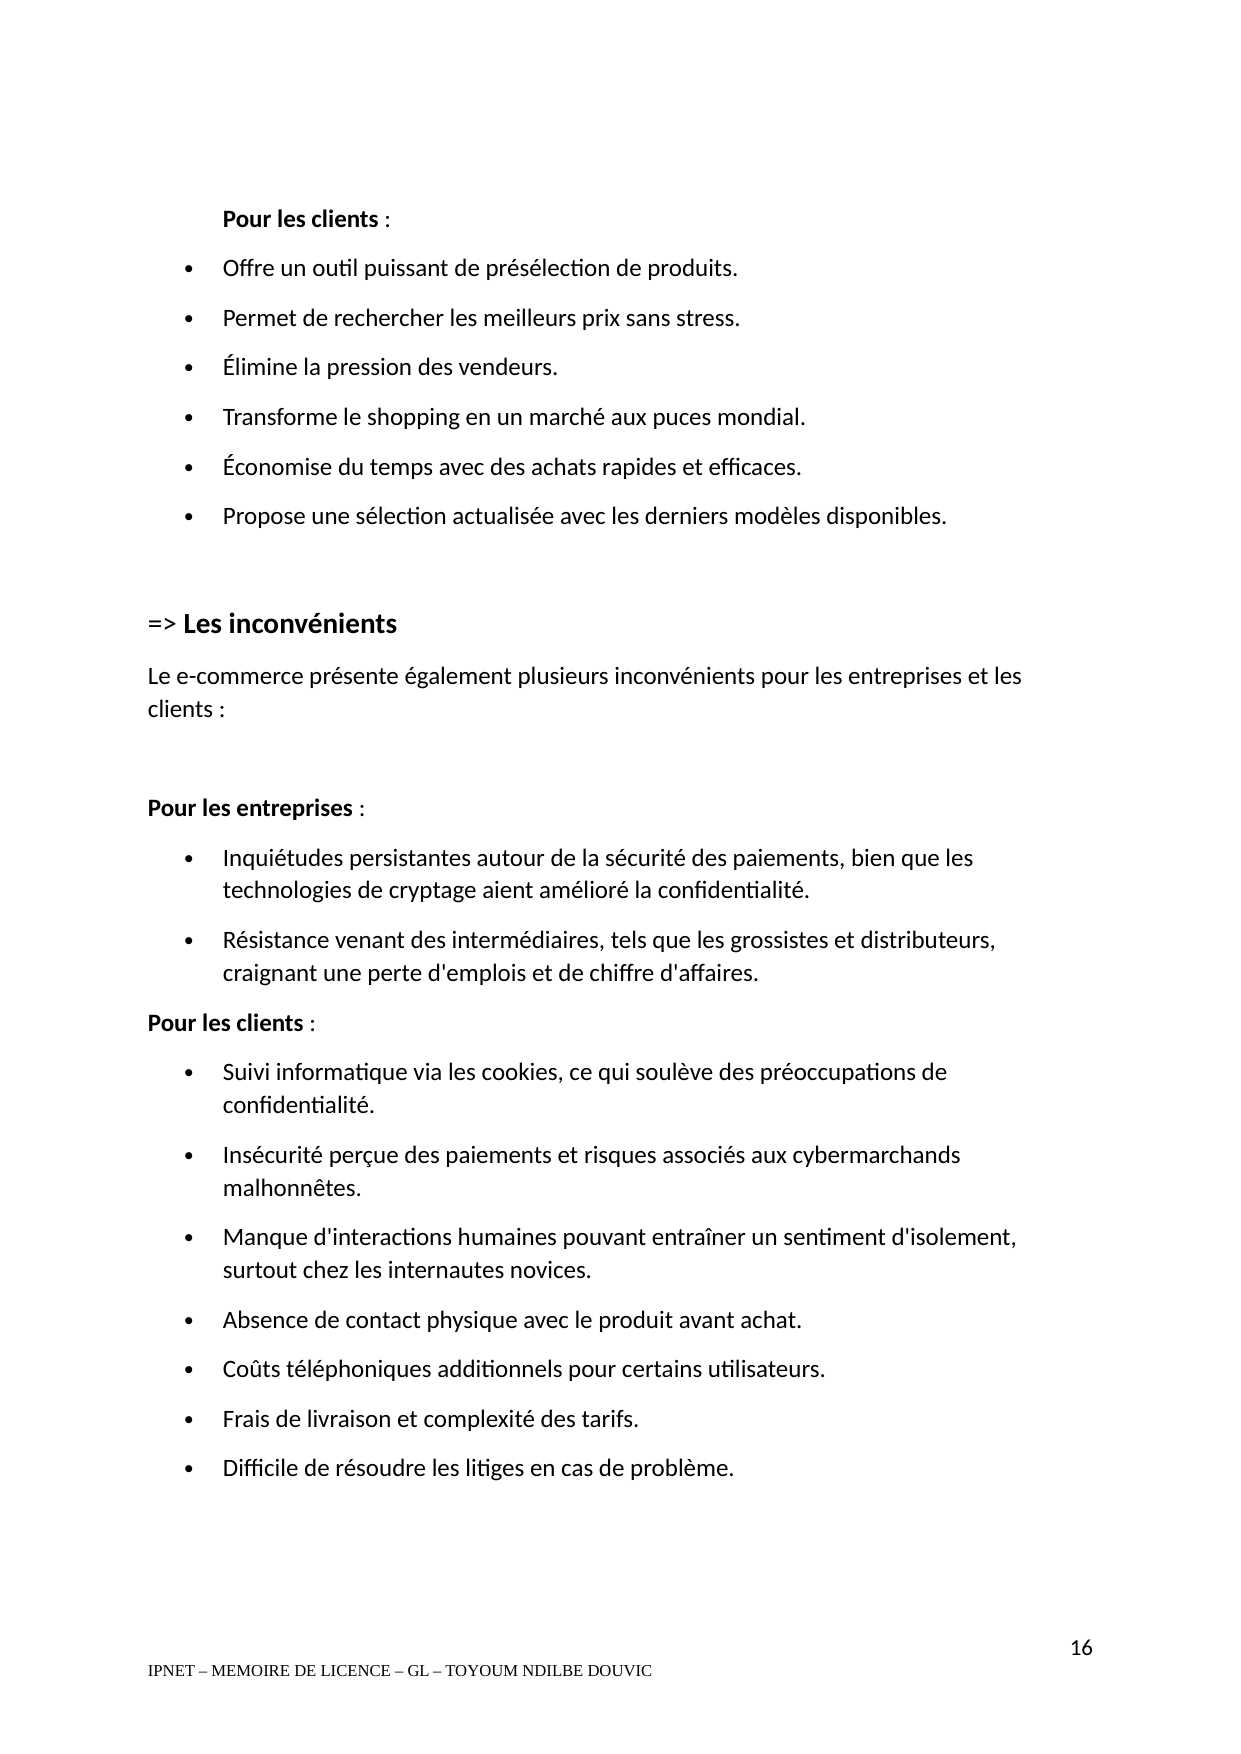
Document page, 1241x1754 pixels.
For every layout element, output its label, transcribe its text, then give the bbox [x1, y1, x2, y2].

list Absence de contact physique avec le produit avant achat. [185, 1304, 1093, 1334]
list Permet de rechercher les meilleurs prix sans stress. [185, 302, 1093, 332]
list Difficile de résoudre les litiges en cas de problème. [185, 1452, 1093, 1483]
text => Les inconvénients [148, 605, 1093, 641]
list Offre un outil puissant de présélection de produits. [185, 252, 1093, 283]
text Pour les clients : [223, 203, 1093, 233]
list Inquiétudes persistantes autour de la sécurité des paiements, bien que les technologies de cryptage aient amélioré la confidentialité. [185, 842, 1093, 905]
list Coûts téléphoniques additionnels pour certains utilisateurs. [185, 1353, 1093, 1384]
list Suivi informatique via les cookies, ce qui soulève des préoccupations de confidentialité. [185, 1056, 1093, 1120]
list Manque d'interactions humaines pouvant entraîner un sentiment d'isolement, surtout chez les internautes novices. [185, 1221, 1093, 1285]
list Frais de livraison et complexité des tarifs. [185, 1403, 1093, 1433]
text Pour les clients : [148, 1007, 1093, 1037]
list Transforme le shopping en un marché aux puces mondial. [185, 401, 1093, 432]
list Économise du temps avec des achats rapides et efficaces. [185, 451, 1093, 481]
text Pour les entreprises : [148, 792, 1093, 823]
text Le e-commerce présente également plusieurs inconvénients pour les entreprises et les clients : [148, 660, 1093, 723]
list Élimine la pression des vendeurs. [185, 351, 1093, 382]
list Résistance venant des intermédiaires, tels que les grossistes et distributeurs, craignant une perte d'emplois et de chiffre d'affaires. [185, 924, 1093, 988]
list Propose une sélection actualisée avec les derniers modèles disponibles. [185, 500, 1093, 531]
list Insécurité perçue des paiements et risques associés aux cybermarchands malhonnêtes. [185, 1139, 1093, 1202]
